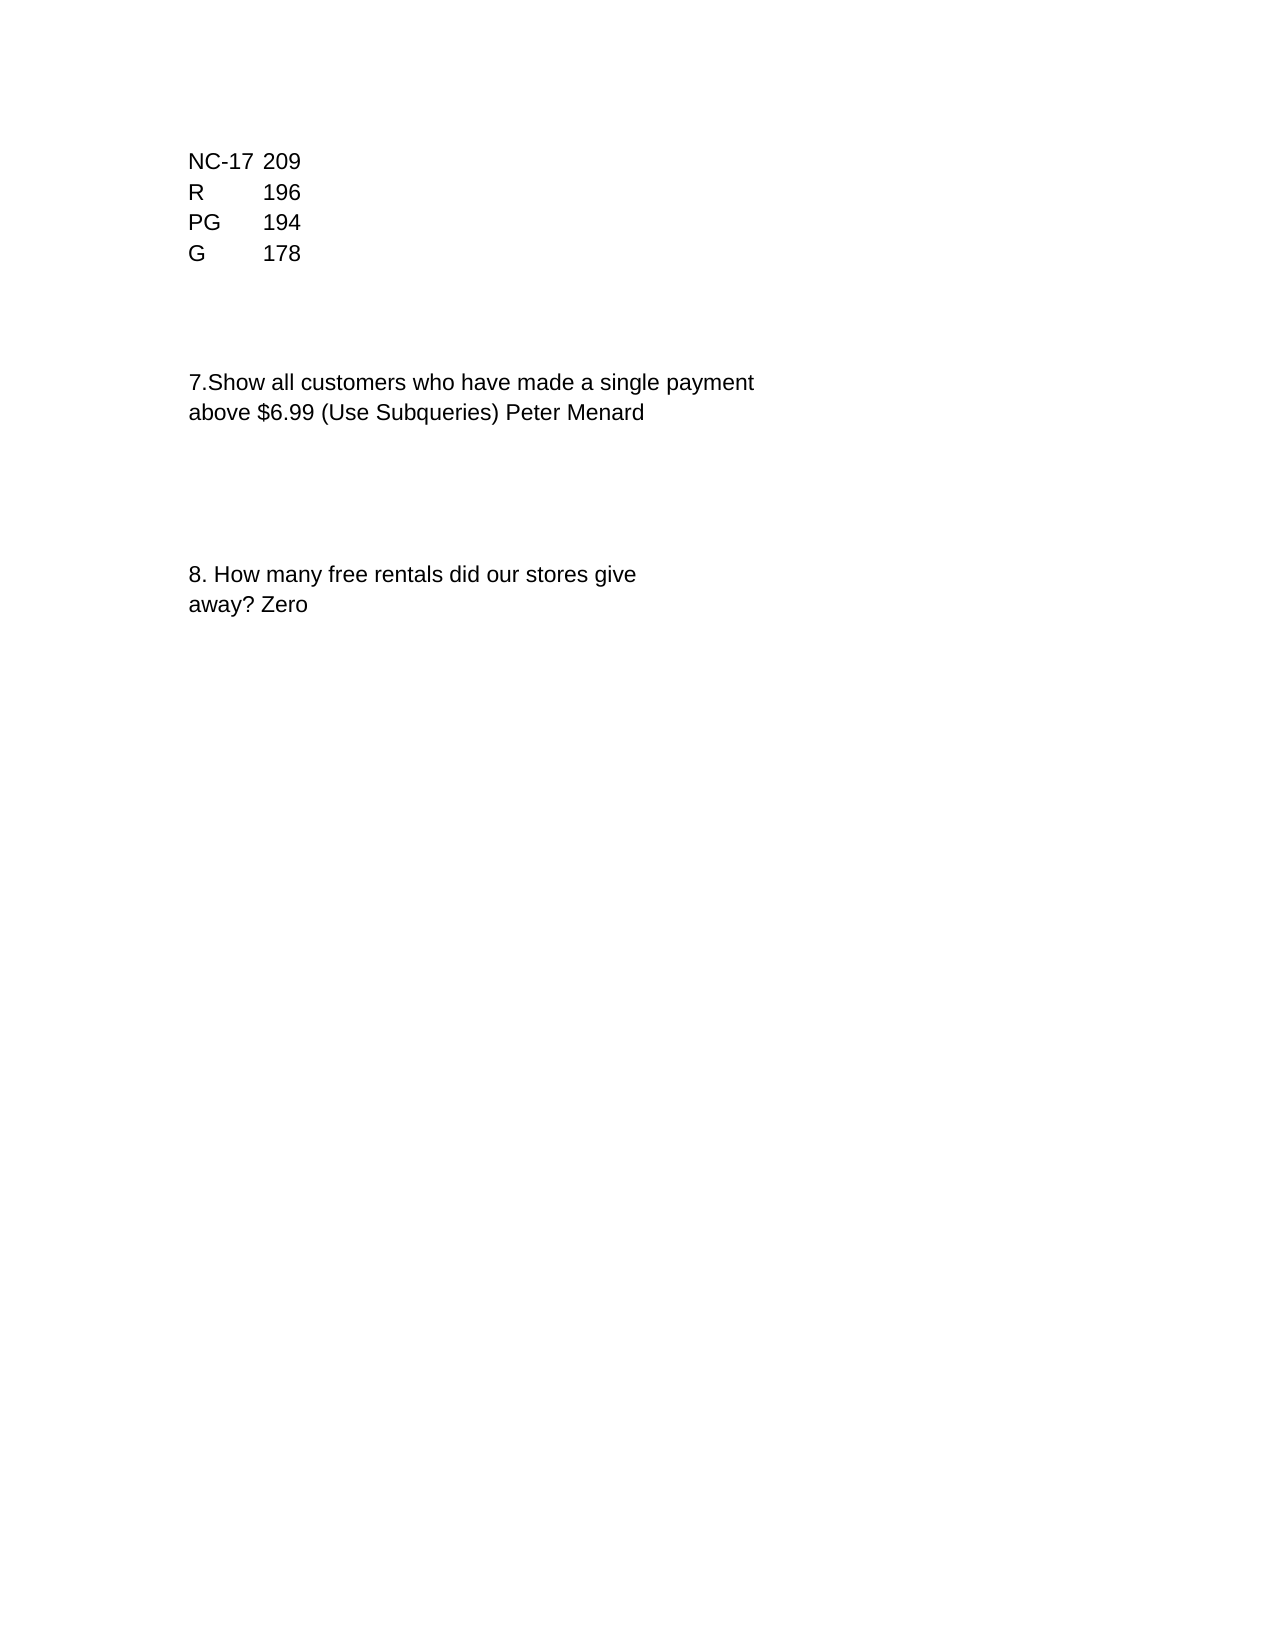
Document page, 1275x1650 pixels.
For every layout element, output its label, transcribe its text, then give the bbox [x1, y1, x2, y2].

text R 196 [188, 179, 920, 205]
text G 178 [188, 240, 920, 266]
text 8. How many free rentals did our stores give away? Zero [188, 561, 642, 617]
text NC-17 209 [188, 148, 920, 174]
text PG 194 [188, 209, 920, 236]
text 7.Show all customers who have made a single payment above $6.99 (Use Subqueries) Peter Menard [188, 369, 757, 425]
